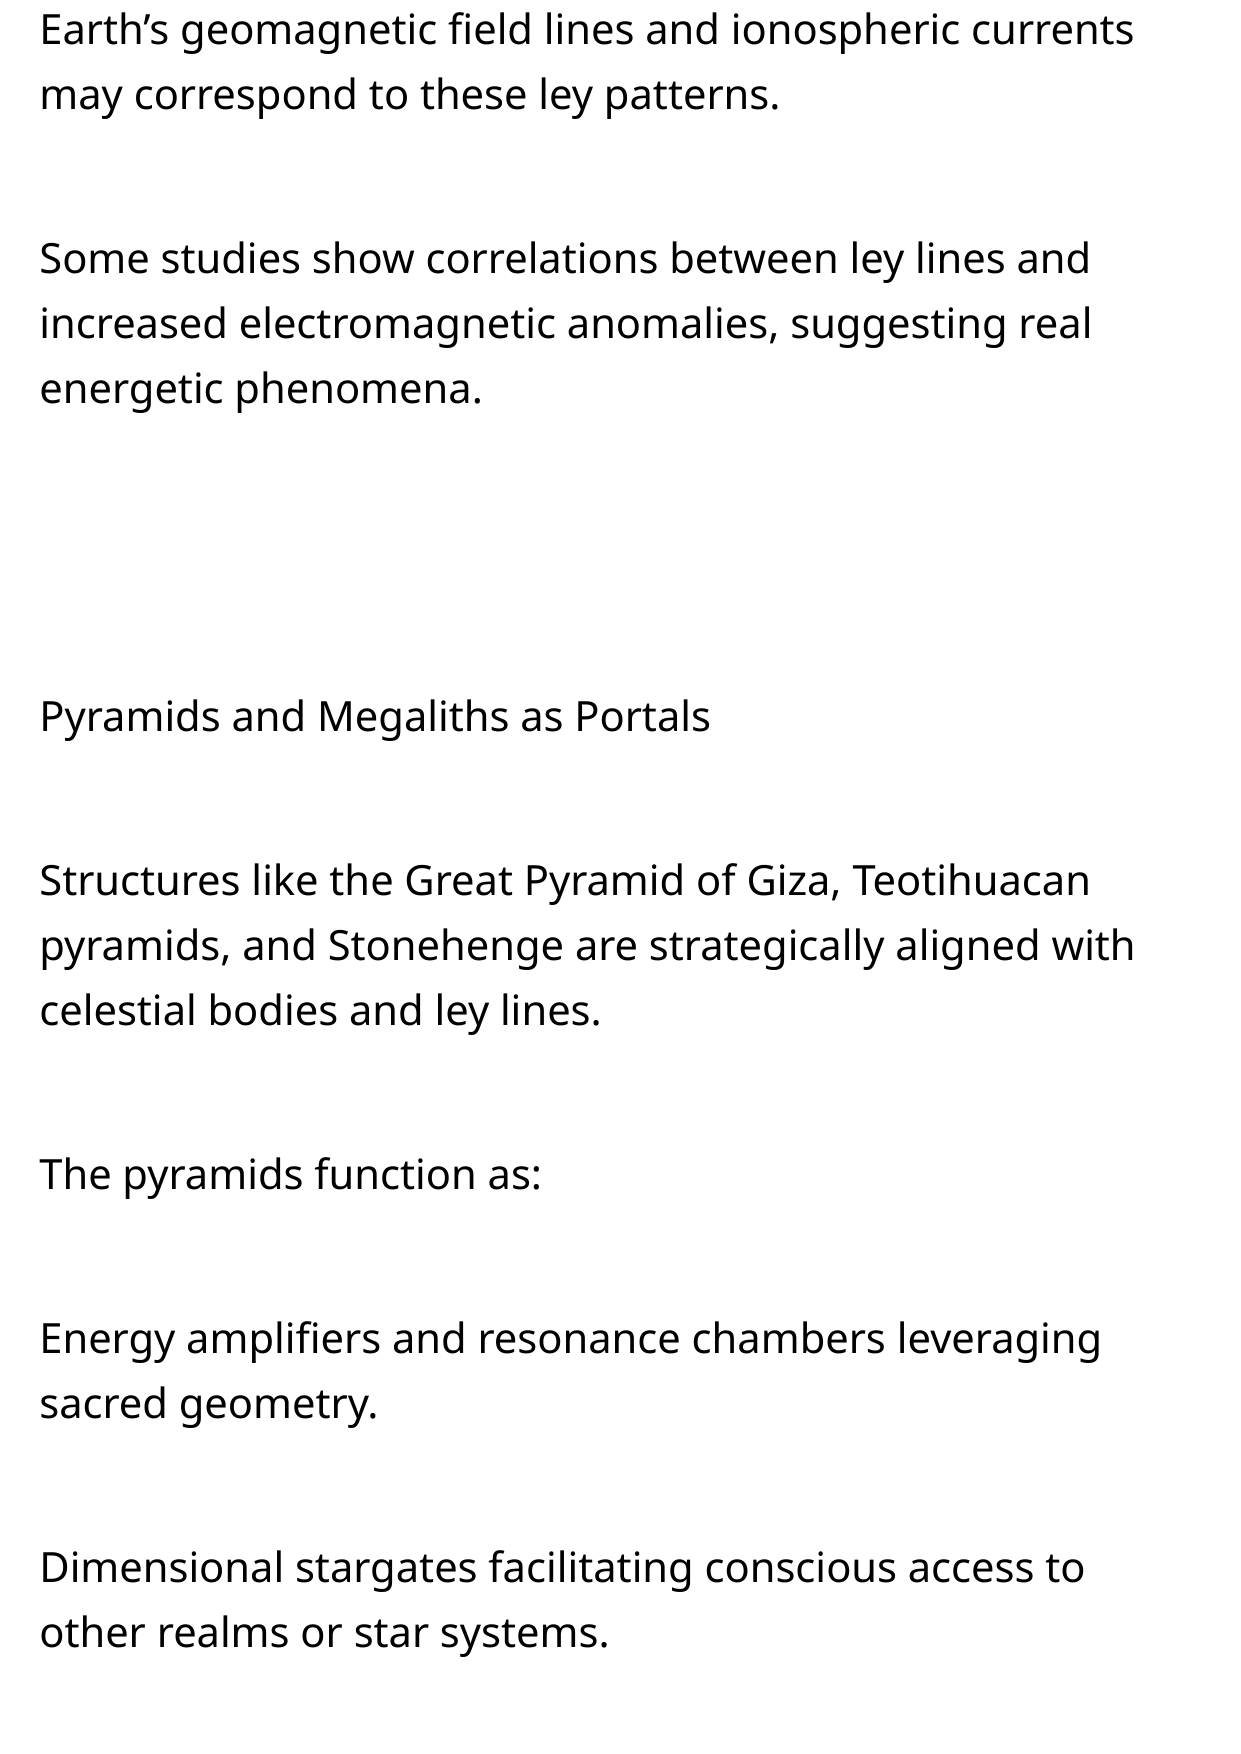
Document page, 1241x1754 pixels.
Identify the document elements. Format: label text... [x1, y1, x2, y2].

text The pyramids function as: [39, 1145, 1201, 1202]
text Energy amplifiers and resonance chambers leveraging sacred geometry. [39, 1308, 1201, 1431]
text Dimensional stargates facilitating conscious access to other realms or star systems. [39, 1537, 1201, 1659]
text Some studies show correlations between ley lines and increased electromagnetic anomalies, suggesting real energetic phenomena. [39, 229, 1201, 416]
text Pyramids and Megaliths as Portals [39, 687, 1201, 744]
text Earth’s geomagnetic field lines and ionospheric currents may correspond to these ley patterns. [39, 0, 1201, 122]
text Structures like the Great Pyramid of Giza, Teotihuacan pyramids, and Stonehenge are strategically aligned with celestial bodies and ley lines. [39, 851, 1201, 1038]
